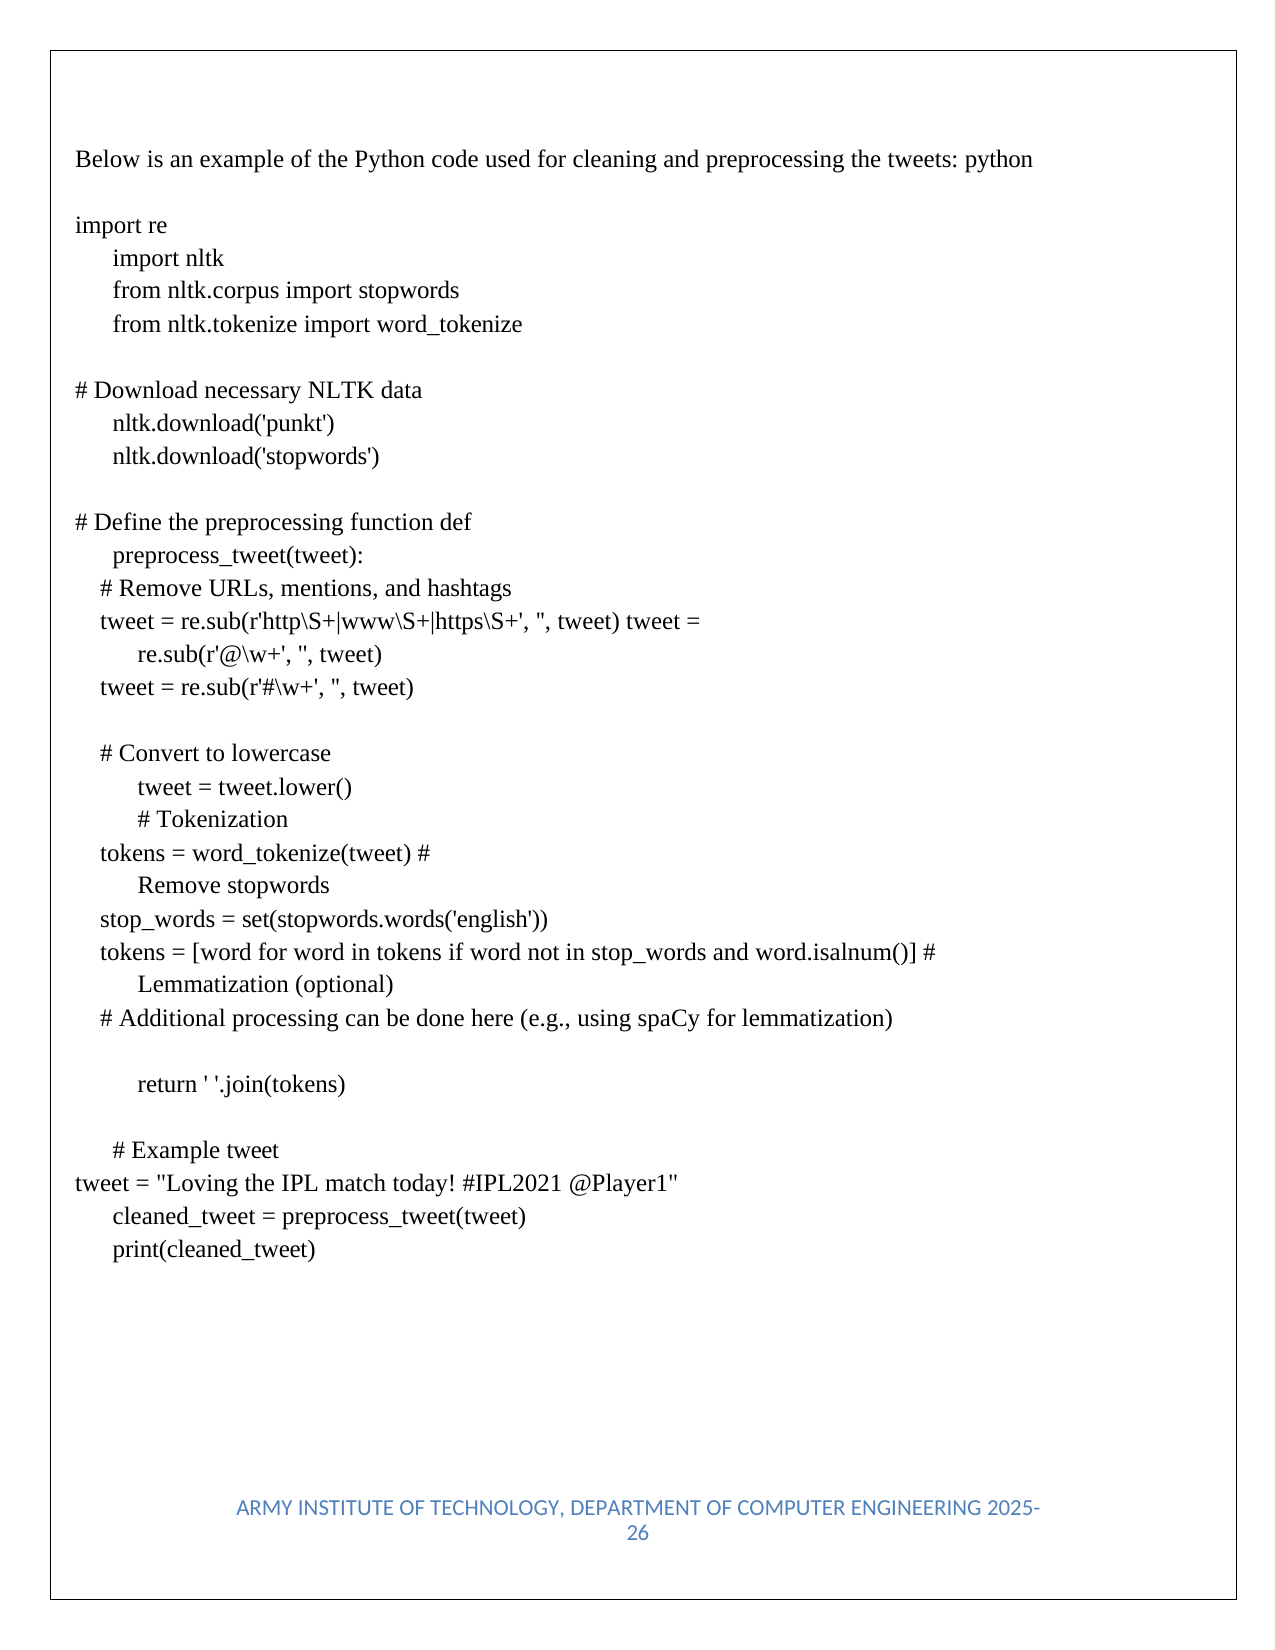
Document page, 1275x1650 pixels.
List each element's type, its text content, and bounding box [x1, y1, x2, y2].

text tweet = re.sub(r'http\S+|www\S+|https\S+', '', tweet) tweet = re.sub(r'@\w+', '', tweet) [100, 606, 704, 668]
text # Define the preprocessing function def preprocess_tweet(tweet): [75, 507, 496, 569]
text # Download necessary NLTK data nltk.download('punkt') nltk.download('stopwords') [75, 375, 467, 470]
text tweet = re.sub(r'#\w+', '', tweet) [100, 672, 1236, 701]
text # Convert to lowercase tweet = tweet.lower() # Tokenization [100, 738, 367, 833]
text # Remove URLs, mentions, and hashtags [100, 573, 1236, 602]
text Below is an example of the Python code used for cleaning and preprocessing the tweets: python [75, 144, 1056, 172]
text import re import nltk [75, 210, 225, 272]
text from nltk.tokenize import word_tokenize [112, 309, 1236, 337]
text # Example tweet [112, 1135, 1236, 1163]
text from nltk.corpus import stopwords [112, 276, 1236, 304]
text # Additional processing can be done here (e.g., using spaCy for lemmatization) return ' '.join(tokens) [100, 1003, 959, 1097]
text tokens = [word for word in tokens if word not in stop_words and word.isalnum()] # Lemmatization (optional) [100, 937, 959, 998]
text stop_words = set(stopwords.words('english')) [100, 904, 1236, 932]
text tokens = word_tokenize(tweet) # Remove stopwords [100, 838, 456, 899]
text tweet = "Loving the IPL match today! #IPL2021 @Player1" cleaned_tweet = preprocess_tweet(tweet) print(cleaned_tweet) [75, 1168, 727, 1263]
